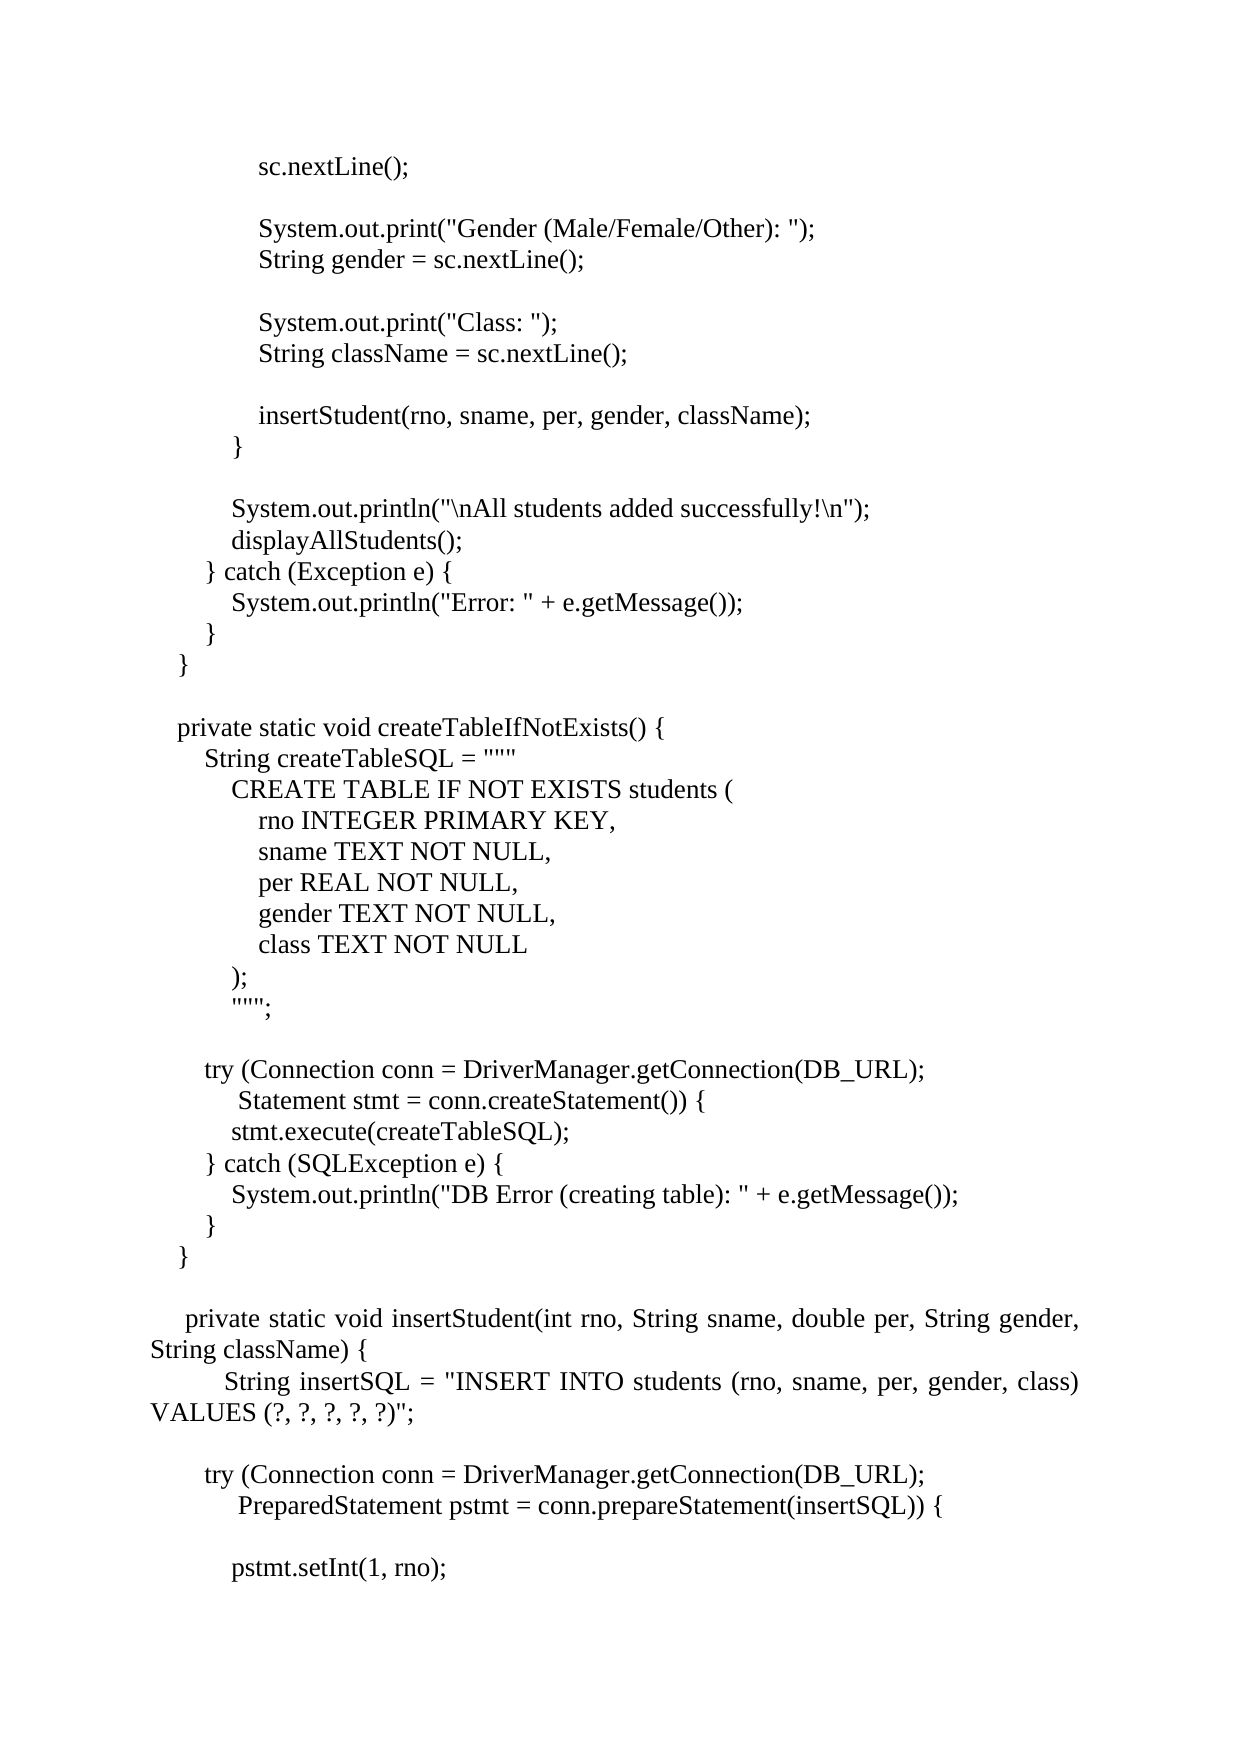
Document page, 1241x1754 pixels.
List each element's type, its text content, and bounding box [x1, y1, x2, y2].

text CREATE TABLE IF NOT EXISTS students ( [150, 773, 1081, 804]
text System.out.print("Class: "); [150, 306, 1081, 337]
text String gender = sc.nextLine(); [150, 243, 1081, 274]
text Statement stmt = conn.createStatement()) { [150, 1084, 1081, 1116]
text stmt.execute(createTableSQL); [150, 1116, 1081, 1147]
text gender TEXT NOT NULL, [150, 897, 1081, 929]
text per REAL NOT NULL, [150, 866, 1081, 897]
text try (Connection conn = DriverManager.getConnection(DB_URL); [150, 1458, 1081, 1489]
text sname TEXT NOT NULL, [150, 835, 1081, 866]
text } [150, 648, 1081, 679]
text pstmt.setInt(1, rno); [150, 1552, 1081, 1583]
text displayAllStudents(); [150, 524, 1081, 555]
text sc.nextLine(); [150, 150, 1081, 181]
text """; [150, 991, 1081, 1022]
text System.out.print("Gender (Male/Female/Other): "); [150, 212, 1081, 243]
text String createTableSQL = """ [150, 742, 1081, 773]
text } catch (Exception e) { [150, 555, 1081, 586]
text } [150, 430, 1081, 461]
text System.out.println("\nAll students added successfully!\n"); [150, 493, 1081, 524]
text class TEXT NOT NULL [150, 929, 1081, 960]
text private static void createTableIfNotExists() { [150, 711, 1081, 742]
text String insertSQL = "INSERT INTO students (rno, sname, per, gender, class) VALUES (?, ?, ?, ?, ?)"; [150, 1365, 1081, 1427]
text String className = sc.nextLine(); [150, 337, 1081, 368]
text private static void insertStudent(int rno, String sname, double per, String gender, String className) { [150, 1302, 1081, 1365]
text System.out.println("DB Error (creating table): " + e.getMessage()); [150, 1178, 1081, 1209]
text rno INTEGER PRIMARY KEY, [150, 804, 1081, 835]
text } [150, 1240, 1081, 1271]
text System.out.println("Error: " + e.getMessage()); [150, 586, 1081, 617]
text } catch (SQLException e) { [150, 1147, 1081, 1178]
text insertStudent(rno, sname, per, gender, className); [150, 399, 1081, 430]
text } [150, 1209, 1081, 1240]
text try (Connection conn = DriverManager.getConnection(DB_URL); [150, 1053, 1081, 1084]
text PreparedStatement pstmt = conn.prepareStatement(insertSQL)) { [150, 1489, 1081, 1520]
text } [150, 617, 1081, 648]
text ); [150, 960, 1081, 991]
